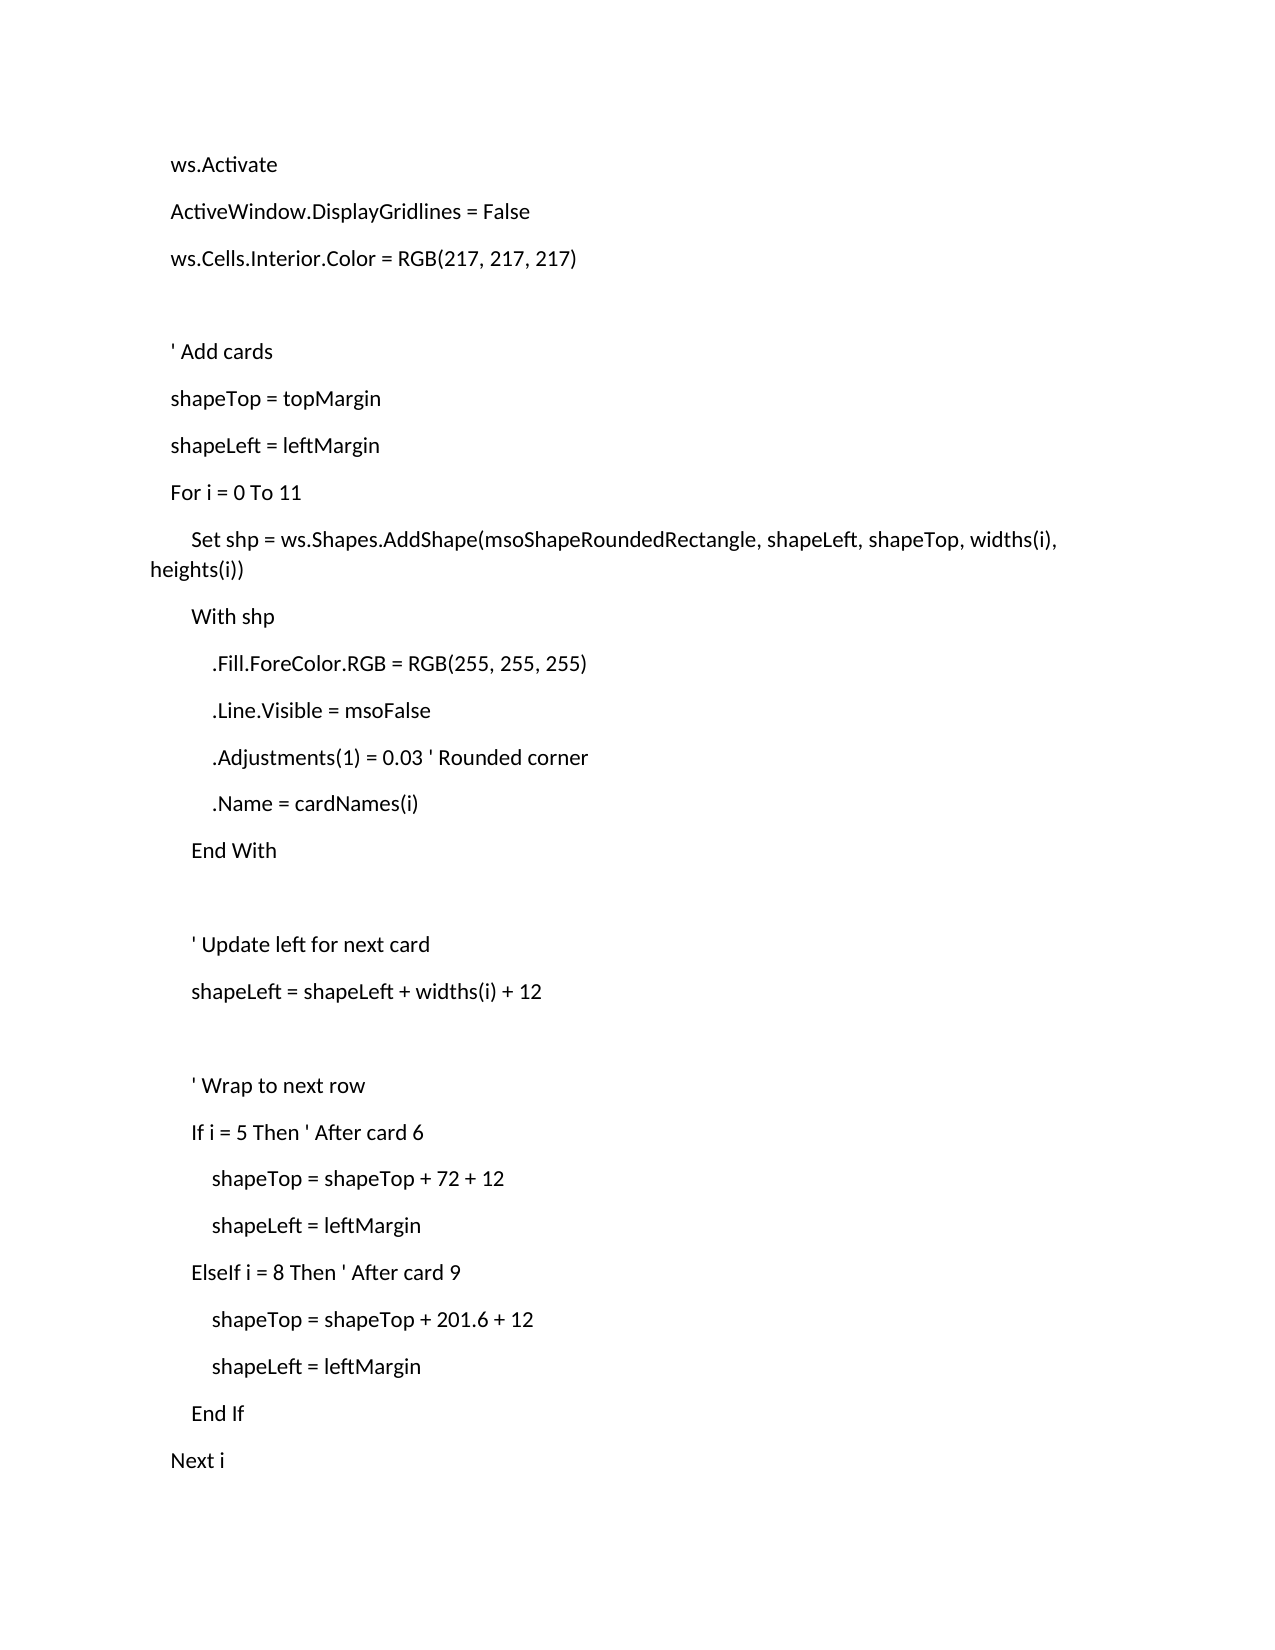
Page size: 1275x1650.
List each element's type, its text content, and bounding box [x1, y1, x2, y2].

text End If [150, 1399, 1125, 1427]
text shapeTop = topMargin [150, 384, 1125, 412]
text shapeLeft = leftMargin [150, 431, 1125, 459]
text ' Add cards [150, 337, 1125, 366]
text ws.Activate [150, 150, 1125, 178]
text shapeTop = shapeTop + 72 + 12 [150, 1164, 1125, 1193]
text .Adjustments(1) = 0.03 ' Rounded corner [150, 743, 1125, 771]
text ActiveWindow.DisplayGridlines = False [150, 197, 1125, 225]
text End With [150, 836, 1125, 864]
text ElseIf i = 8 Then ' After card 9 [150, 1258, 1125, 1286]
text shapeTop = shapeTop + 201.6 + 12 [150, 1305, 1125, 1333]
text .Fill.ForeColor.RGB = RGB(255, 255, 255) [150, 649, 1125, 677]
text Set shp = ws.Shapes.AddShape(msoShapeRoundedRectangle, shapeLeft, shapeTop, widths(i), heights(i)) [150, 525, 1125, 583]
text For i = 0 To 11 [150, 478, 1125, 506]
text If i = 5 Then ' After card 6 [150, 1118, 1125, 1146]
text ws.Cells.Interior.Color = RGB(217, 217, 217) [150, 244, 1125, 272]
text shapeLeft = shapeLeft + widths(i) + 12 [150, 977, 1125, 1005]
text ' Update left for next card [150, 930, 1125, 958]
text ' Wrap to next row [150, 1071, 1125, 1099]
text .Line.Visible = msoFalse [150, 696, 1125, 724]
text shapeLeft = leftMargin [150, 1352, 1125, 1380]
text With shp [150, 602, 1125, 630]
text .Name = cardNames(i) [150, 789, 1125, 818]
text Next i [150, 1446, 1125, 1474]
text shapeLeft = leftMargin [150, 1211, 1125, 1239]
